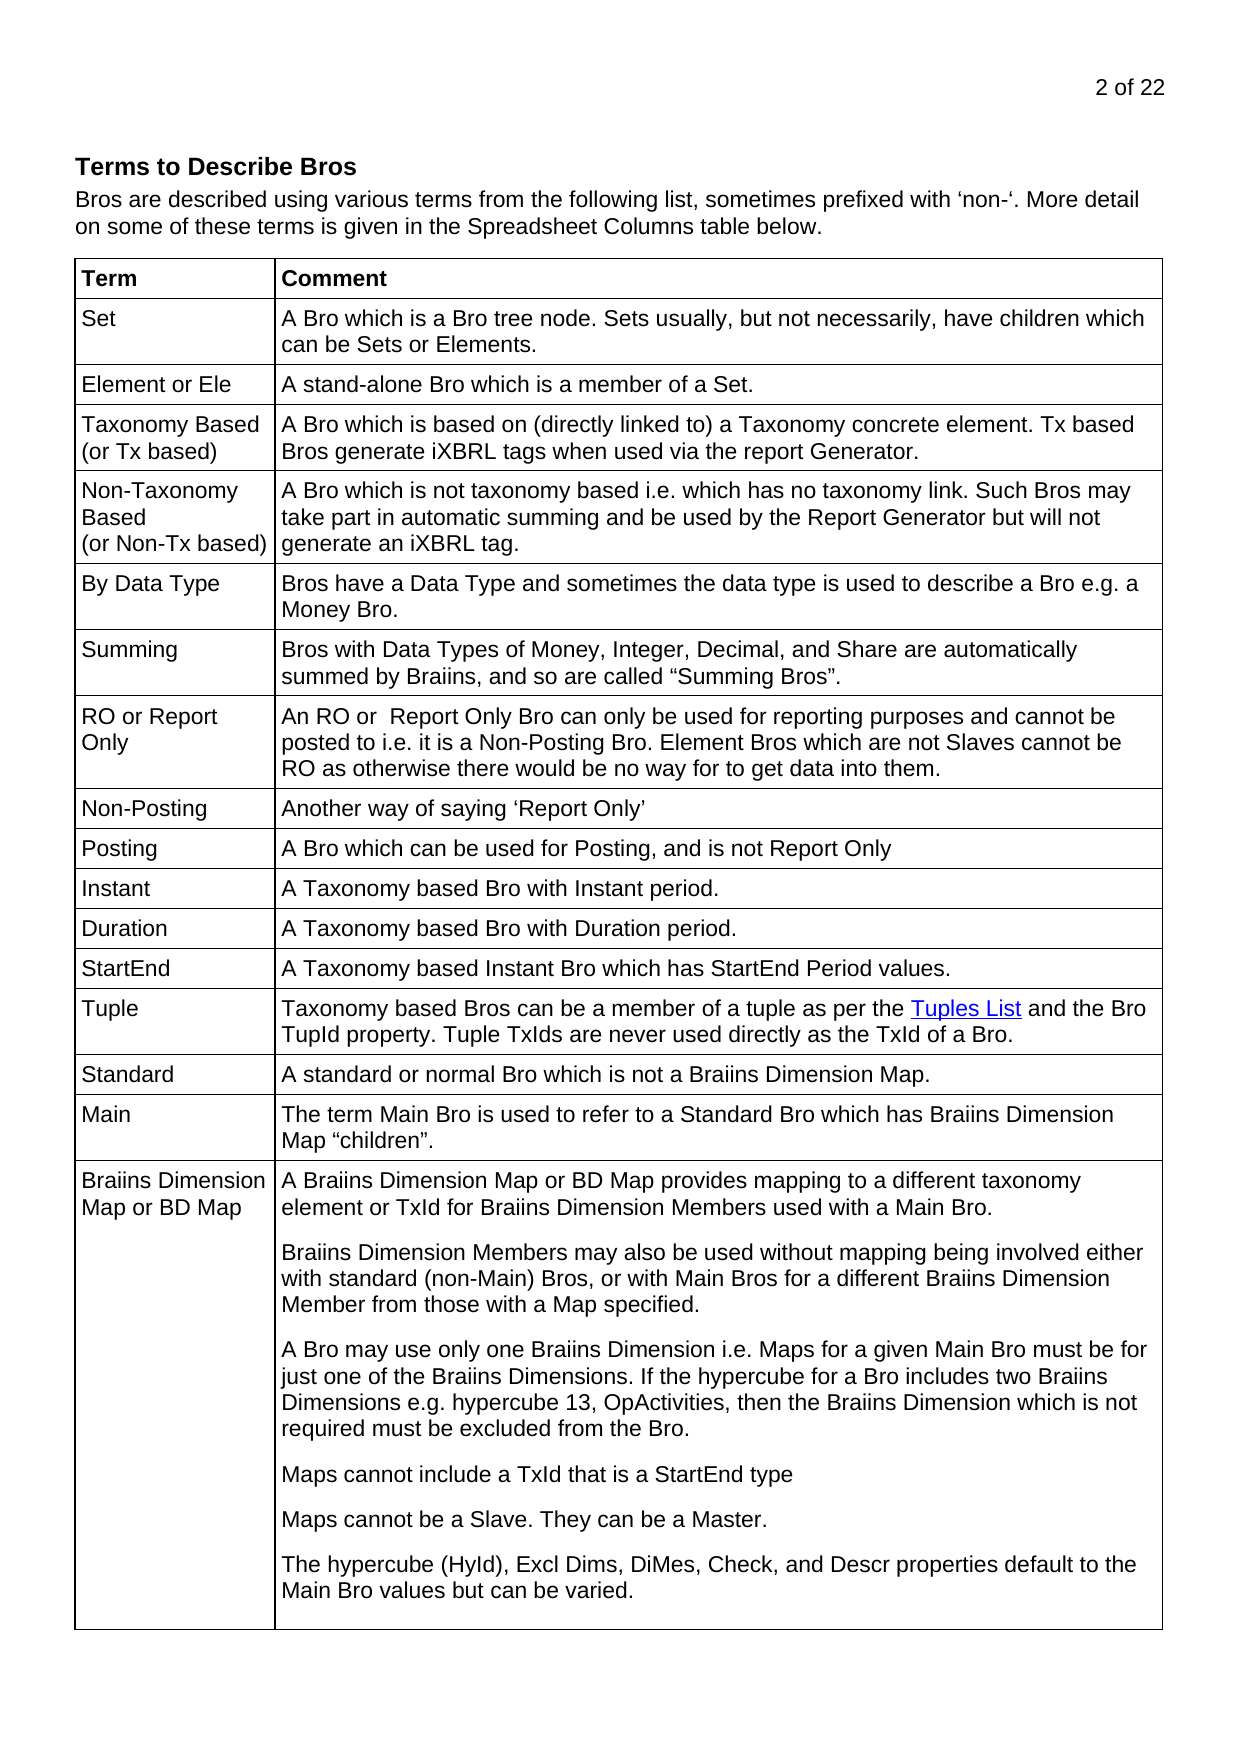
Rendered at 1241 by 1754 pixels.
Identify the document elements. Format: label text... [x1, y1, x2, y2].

table_cell Standard [76, 1055, 274, 1093]
table_cell Summing [76, 630, 274, 695]
text Bros are described using various terms from the following list, sometimes prefixed with ‘non-‘. More detail on some of these terms is given in the Spreadsheet Columns table below. [75, 186, 1165, 239]
table_cell Set [76, 299, 274, 364]
table_header Comment [276, 259, 1162, 298]
table_cell Non-Taxonomy Based (or Non-Tx based) [76, 471, 274, 563]
table_cell By Data Type [76, 564, 274, 629]
table_cell A Bro which is based on (directly linked to) a Taxonomy concrete element. Tx based Bros generate iXBRL tags when used via the report Generator. [276, 405, 1162, 470]
table_cell A Taxonomy based Instant Bro which has StartEnd Period values. [276, 949, 1162, 987]
table_cell Instant [76, 869, 274, 908]
table_cell Main [76, 1095, 274, 1160]
table_cell A Taxonomy based Bro with Instant period. [276, 869, 1162, 908]
table_cell Element or Ele [76, 365, 274, 404]
table_cell Non-Posting [76, 789, 274, 828]
table_cell A Bro which can be used for Posting, and is not Report Only [276, 829, 1162, 868]
table_cell A Taxonomy based Bro with Duration period. [276, 909, 1162, 947]
table_cell Posting [76, 829, 274, 868]
table_cell Braiins Dimension Map or BD Map [76, 1161, 274, 1628]
table_cell Bros have a Data Type and sometimes the data type is used to describe a Bro e.g. a Money Bro. [276, 564, 1162, 629]
table_cell A Bro which is a Bro tree node. Sets usually, but not necessarily, have children which can be Sets or Elements. [276, 299, 1162, 364]
table_cell A Bro which is not taxonomy based i.e. which has no taxonomy link. Such Bros may take part in automatic summing and be used by the Report Generator but will not generate an iXBRL tag. [276, 471, 1162, 563]
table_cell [276, 1161, 1162, 1628]
table_cell The term Main Bro is used to refer to a Standard Bro which has Braiins Dimension Map “children”. [276, 1095, 1162, 1160]
table_cell Taxonomy based Bros can be a member of a tuple as per the Tuples List and the Bro TupId property. Tuple TxIds are never used directly as the TxId of a Bro. [276, 989, 1162, 1054]
table_cell StartEnd [76, 949, 274, 987]
table_cell Another way of saying ‘Report Only’ [276, 789, 1162, 828]
table_cell Bros with Data Types of Money, Integer, Decimal, and Share are automatically summed by Braiins, and so are called “Summing Bros”. [276, 630, 1162, 695]
subtitle Terms to Describe Bros [75, 151, 1165, 180]
table_cell An RO or Report Only Bro can only be used for reporting purposes and cannot be posted to i.e. it is a Non-Posting Bro. Element Bros which are not Slaves cannot be RO as otherwise there would be no way for to get data into them. [276, 696, 1162, 788]
table_cell Taxonomy Based (or Tx based) [76, 405, 274, 470]
table_cell Duration [76, 909, 274, 947]
table_cell A standard or normal Bro which is not a Braiins Dimension Map. [276, 1055, 1162, 1093]
table_header Term [76, 259, 274, 298]
table_cell Tuple [76, 989, 274, 1054]
table_cell RO or Report Only [76, 696, 274, 788]
table_cell A stand-alone Bro which is a member of a Set. [276, 365, 1162, 404]
